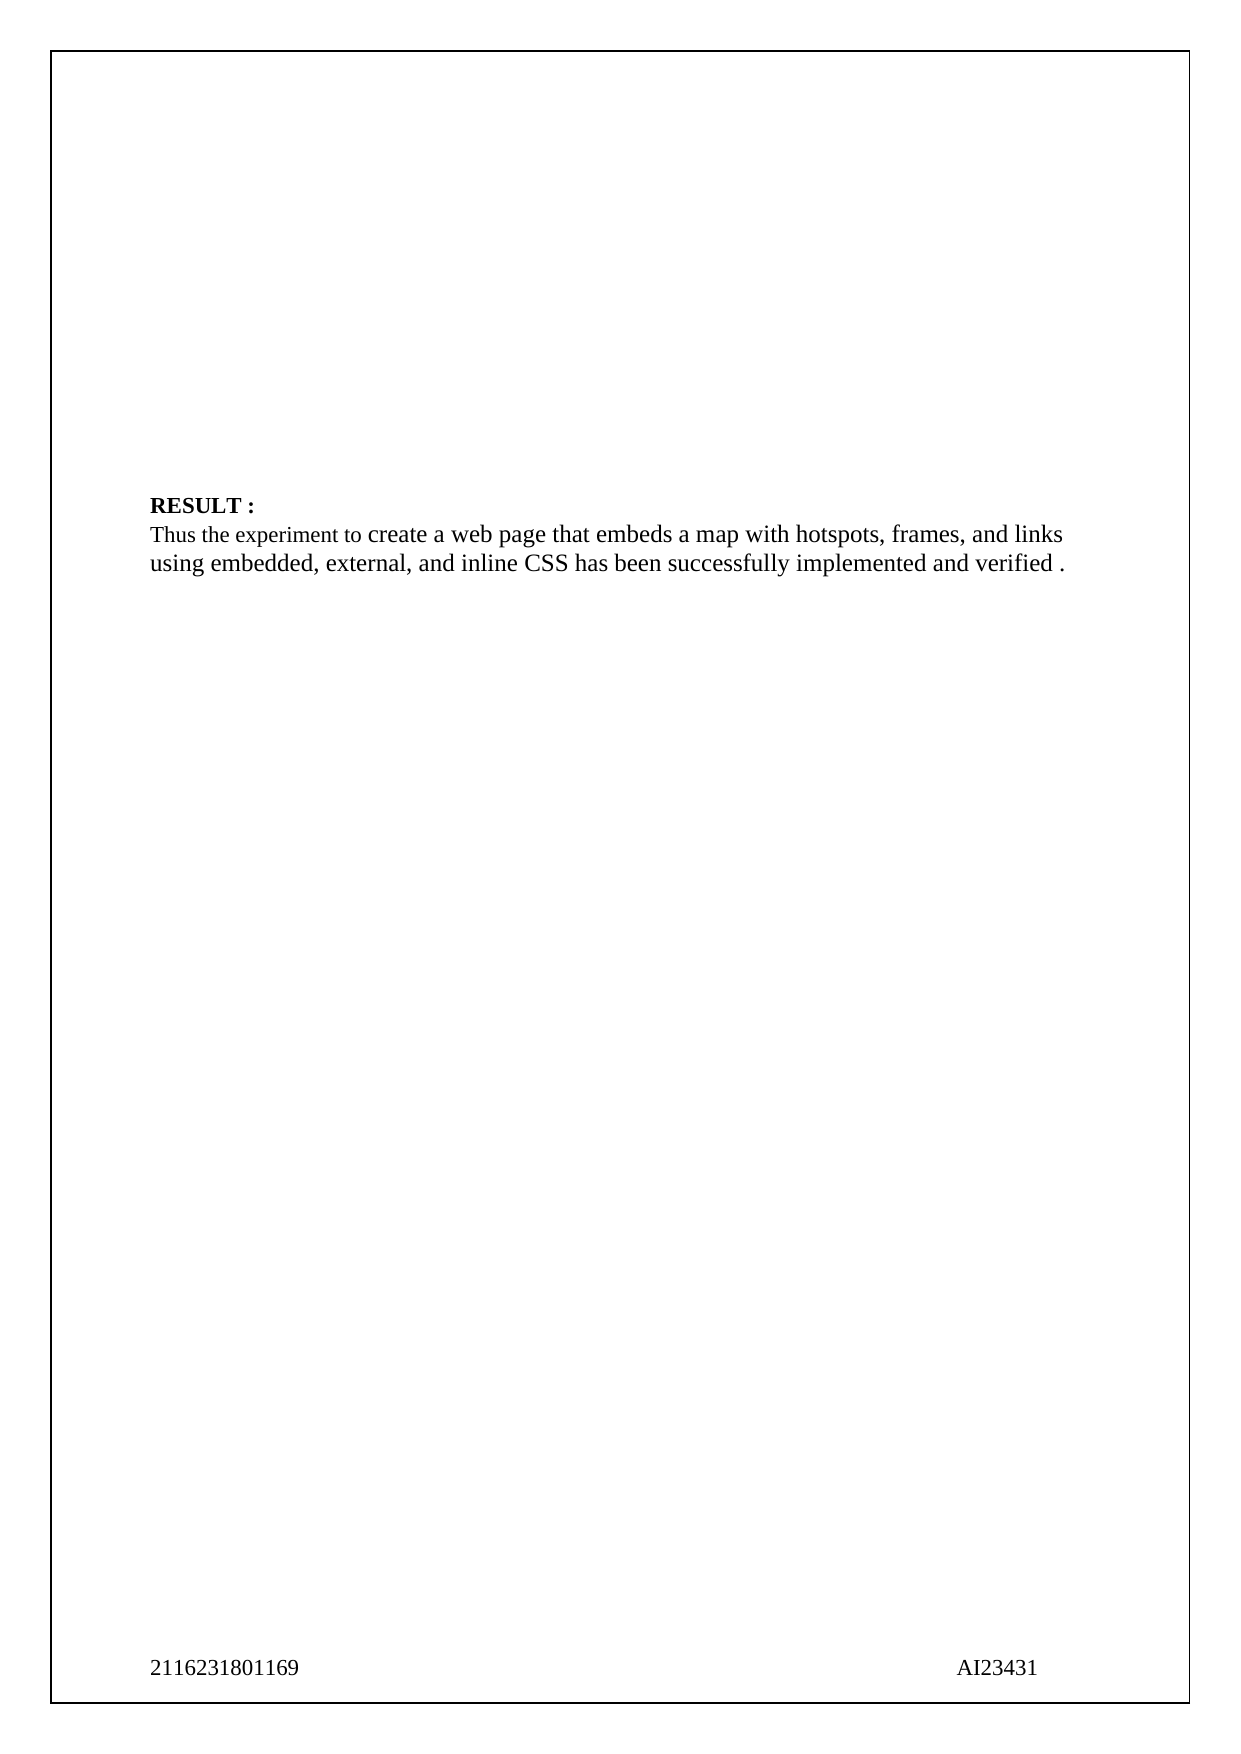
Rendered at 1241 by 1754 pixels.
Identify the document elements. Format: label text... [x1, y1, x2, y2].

text RESULT : Thus the experiment to create a web page that embeds a map with hotspots, frames, and links using embedded, external, and inline CSS has been successfully implemented and verified . [150, 493, 1090, 576]
